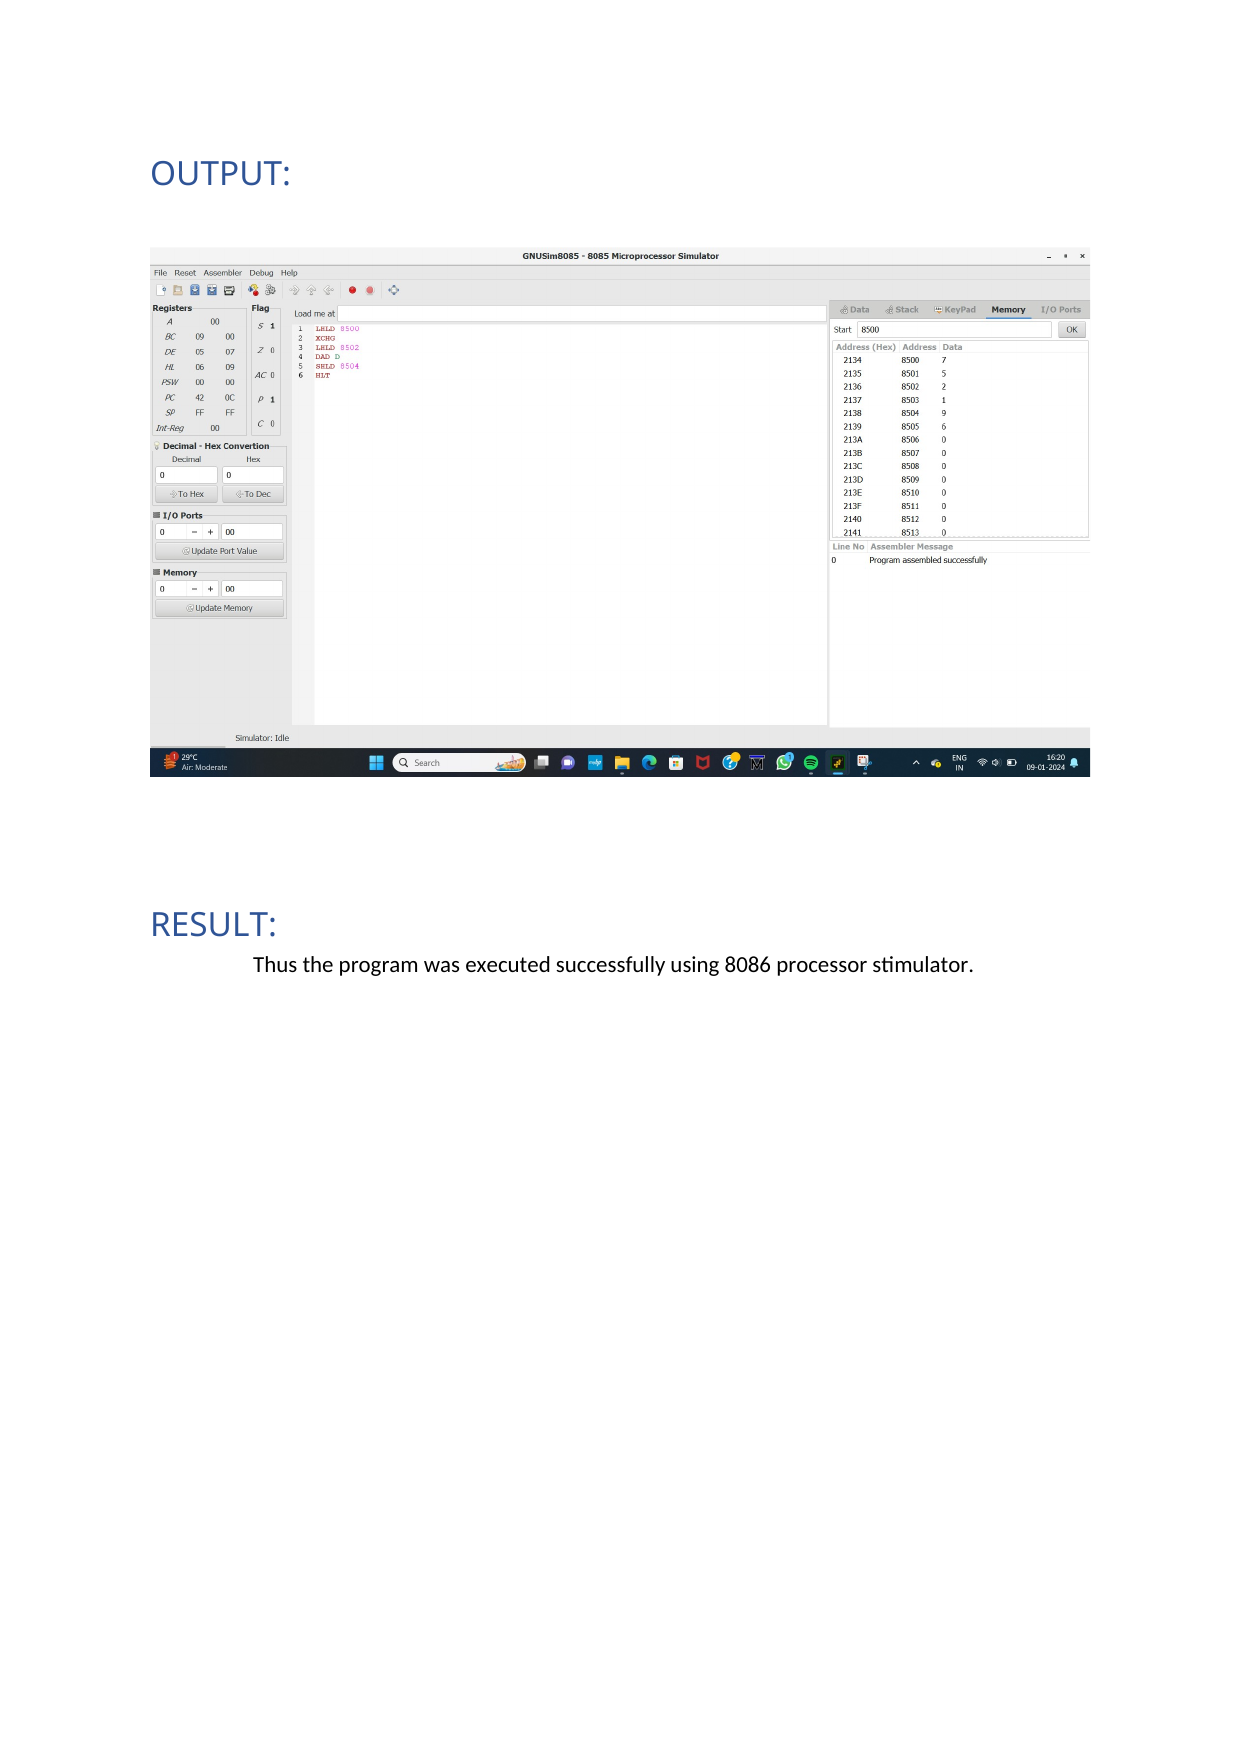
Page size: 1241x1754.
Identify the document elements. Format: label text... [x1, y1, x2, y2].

subtitle OUTPUT: [150, 150, 1090, 247]
subtitle RESULT: [150, 901, 1090, 947]
picture [150, 247, 1091, 777]
text Thus the program was executed successfully using 8086 processor stimulator. [150, 950, 1090, 978]
